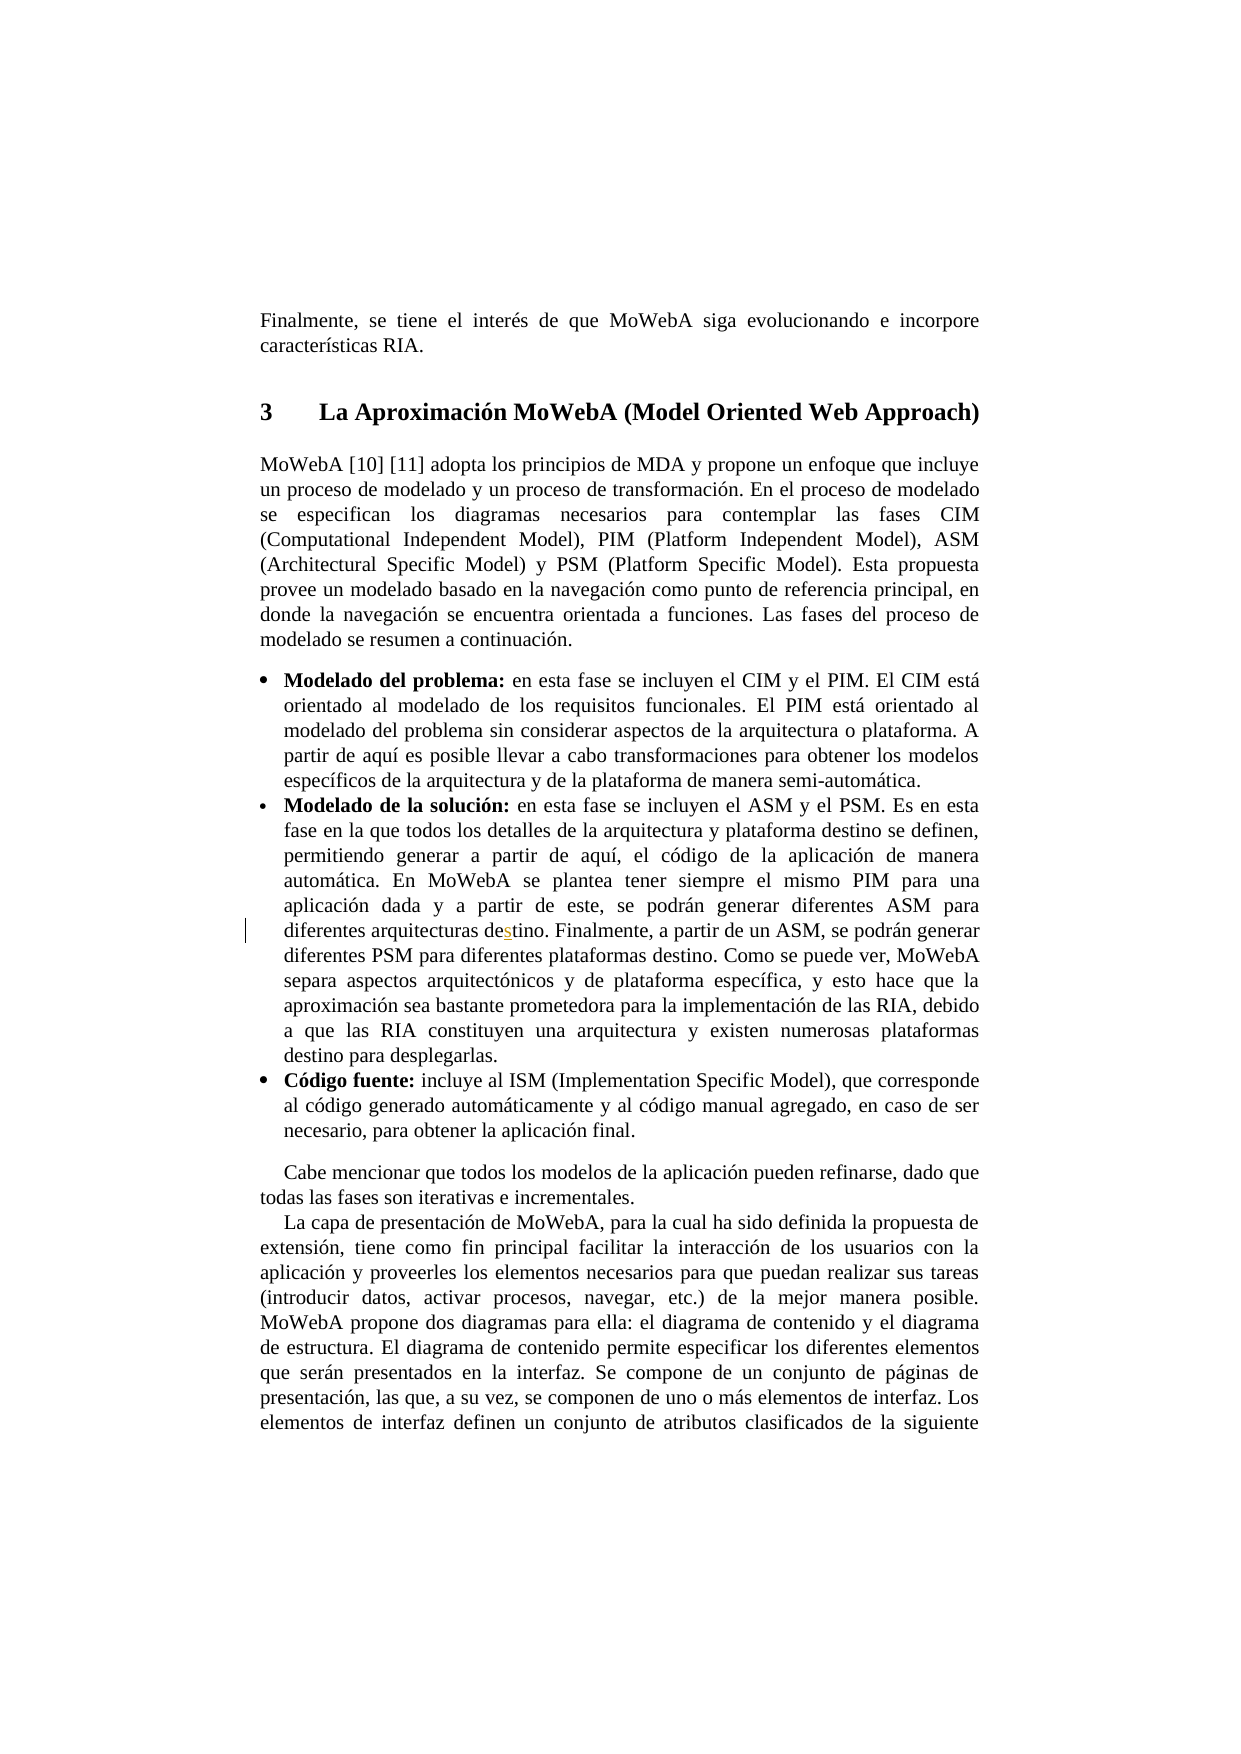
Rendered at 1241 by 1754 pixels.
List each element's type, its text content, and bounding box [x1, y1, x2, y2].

text Modelado de la solución: en esta fase se incluyen el ASM y el PSM. Es en esta fase en la que todos los detalles de la arquitectura y plataforma destino se definen, permitiendo generar a partir de aquí, el código de la aplicación de manera automática. En MoWebA se plantea tener siempre el mismo PIM para una aplicación dada y a partir de este, se podrán generar diferentes ASM para diferentes arquitecturas detino. Finalmente, a partir de un ASM, se podrán generar diferentes PSM para diferentes plataformas destino. Como se puede ver, MoWebA separa aspectos arquitectónicos y de plataforma específica, y esto hace que la aproximación sea bastante prometedora para la implementación de las RIA, debido a que las RIA constituyen una arquitectura y existen numerosas plataformas destino para desplegarlas. [260, 792, 980, 1067]
text Código fuente: incluye al ISM (Implementation Specific Model), que corresponde al código generado automáticamente y al código manual agregado, en caso de ser necesario, para obtener la aplicación final. [260, 1067, 980, 1142]
text Cabe mencionar que todos los modelos de la aplicación pueden refinarse, dado que todas las fases son iterativas e incrementales. [260, 1159, 980, 1209]
subtitle La Aproximación MoWebA (Model Oriented Web Approach) [260, 394, 980, 426]
text Modelado del problema: en esta fase se incluyen el CIM y el PIM. El CIM está orientado al modelado de los requisitos funcionales. El PIM está orientado al modelado del problema sin considerar aspectos de la arquitectura o plataforma. A partir de aquí es posible llevar a cabo transformaciones para obtener los modelos específicos de la arquitectura y de la plataforma de manera semi-automática. [260, 667, 980, 792]
